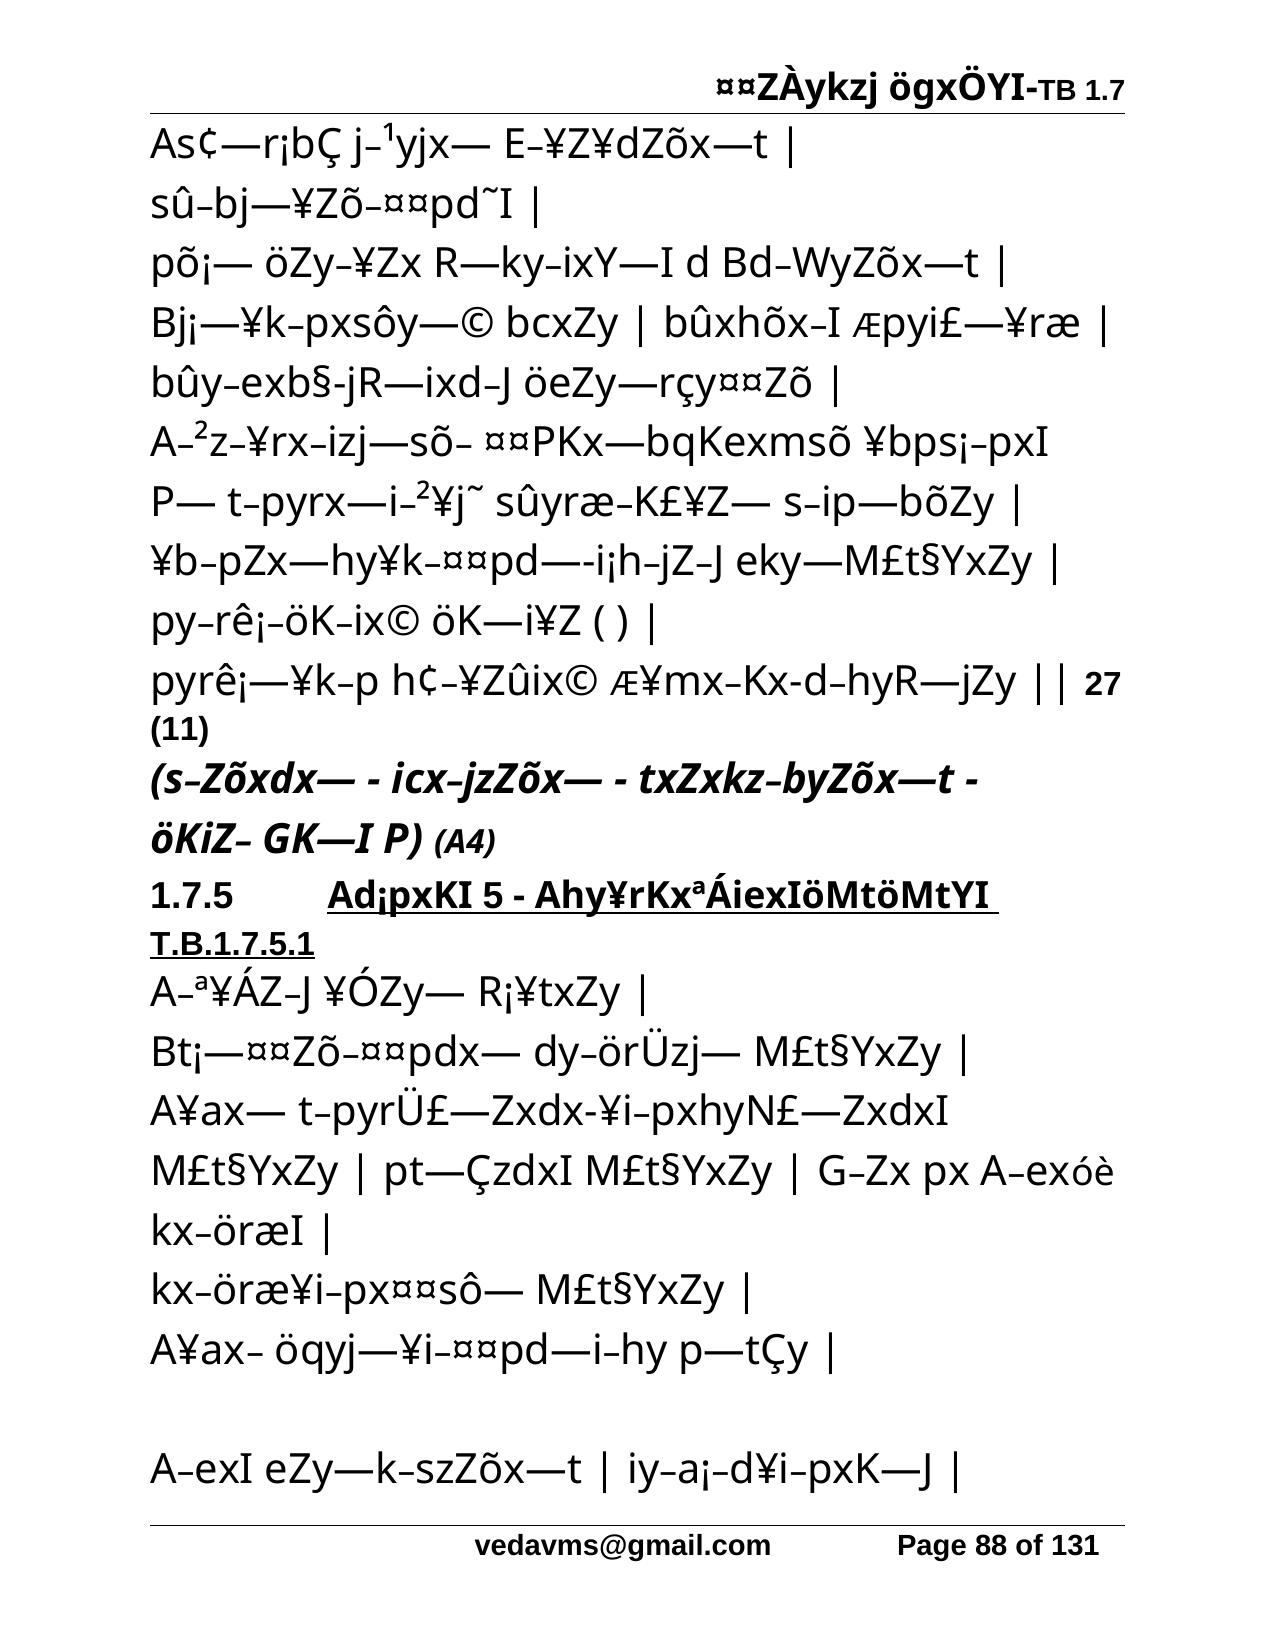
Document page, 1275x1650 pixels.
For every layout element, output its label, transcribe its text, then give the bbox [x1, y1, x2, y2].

subtitle Ad¡pxKI 5 - Ahy¥rKxªÁiexIöMtöMtYI [150, 868, 1125, 919]
text Bt¡—¤¤Zõ–¤¤pdx— dy–örÜzj— M£t§YxZy | [150, 1022, 1125, 1078]
text As¢—r¡bÇ j–¹yjx— E–¥Z¥dZõx—t | [150, 114, 1125, 171]
text bûy–exb§-jR—ixd–J öeZy—rçy¤¤Zõ | [150, 352, 1125, 409]
text A–²z–¥rx–izj—sõ– ¤¤PKx—bqKexmsõ ¥bps¡–pxI [150, 412, 1125, 469]
text A¥ax— t–pyrÜ£—Zxdx-¥i–pxhyN£—ZxdxI M£t§YxZy | pt—ÇzdxI M£t§YxZy | G–Zx px A–exóè kx–öræI | [150, 1081, 1125, 1257]
text py–rê¡–öK–ix© öK—i¥Z ( ) | [150, 591, 1125, 648]
text öKiZ– GK—I P) (A4) [150, 809, 1125, 866]
text (s–Zõxdx— - icx–jzZõx— - txZxkz–byZõx—t - [150, 749, 1125, 806]
text pyrê¡—¥k–p h¢–¥Zûix© Æ¥mx–Kx-d–hyR—jZy || 27 (11) [150, 650, 1125, 747]
text põ¡— öZy–¥Zx R—ky–ixY—I d Bd–WyZõx—t | [150, 233, 1125, 290]
text Bj¡—¥k–pxsôy—© bcxZy | bûxhõx–I Æpyi£—¥ræ | [150, 293, 1125, 350]
text sû–bj—¥Zõ–¤¤pd˜I | [150, 174, 1125, 231]
text A¥ax– öqyj—¥i–¤¤pd—i–hy p—tÇy | [150, 1319, 1125, 1376]
text P— t–pyrx—i–²¥j˜ sûyræ–K£¥Z— s–ip—bõZy | [150, 472, 1125, 528]
text A–exI eZy—k–szZõx—t | iy–a¡–d¥i–pxK—J | [150, 1439, 1125, 1496]
text A–ª¥ÁZ–J ¥ÓZy— R¡¥txZy | [150, 962, 1125, 1019]
text kx–öræ¥i–px¤¤sô— M£t§YxZy | [150, 1260, 1125, 1317]
text ¥b–pZx—hy¥k–¤¤pd—-i¡h–jZ–J eky—M£t§YxZy | [150, 531, 1125, 588]
text T.B.1.7.5.1 [150, 924, 1125, 962]
